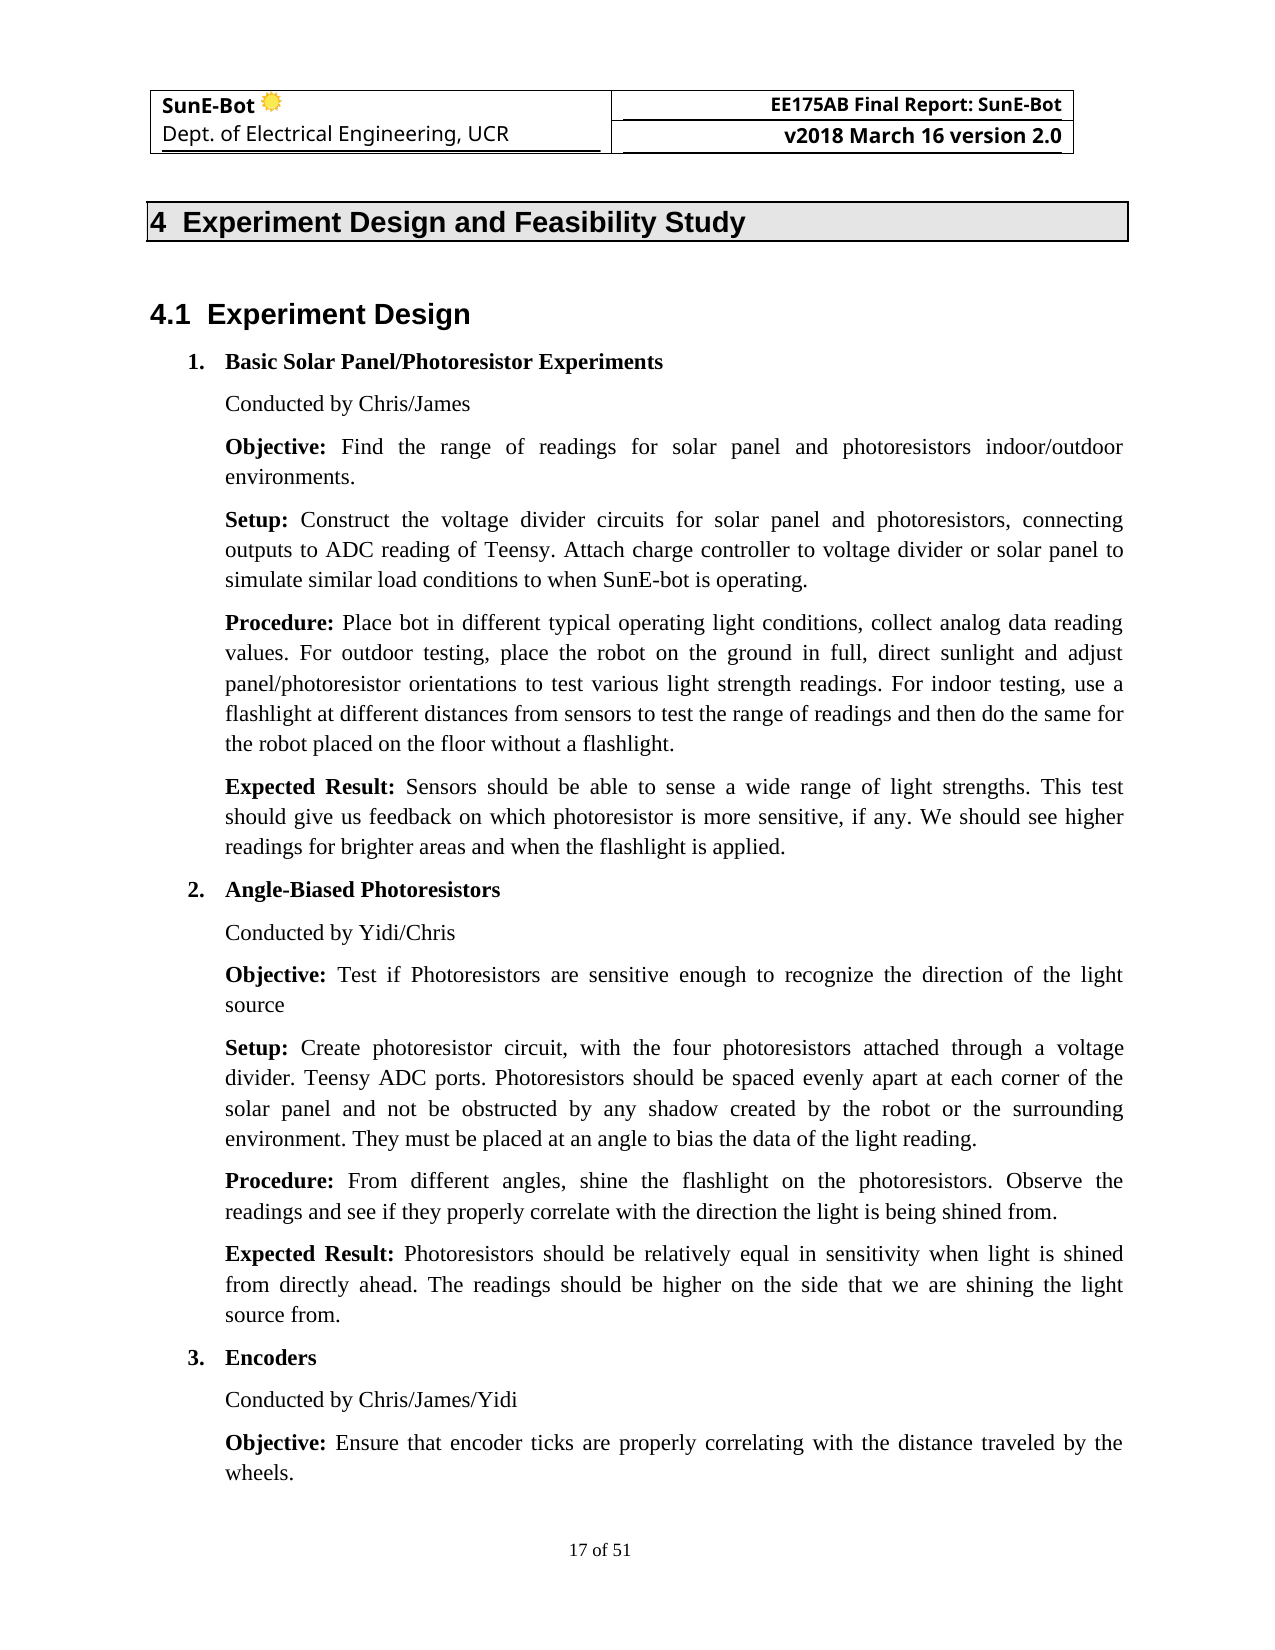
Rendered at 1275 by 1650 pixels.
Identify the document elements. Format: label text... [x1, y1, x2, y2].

text Conducted by Chris/James/Yidi [225, 1386, 1125, 1413]
text Procedure: From different angles, shine the flashlight on the photoresistors. Observe the readings and see if they properly correlate with the direction the light is being shined from. [225, 1168, 1125, 1224]
list Angle-Biased Photoresistors [187, 876, 1125, 902]
picture [260, 91, 282, 112]
text Setup: Create photoresistor circuit, with the four photoresistors attached through a voltage divider. Teensy ADC ports. Photoresistors should be spaced evenly apart at each corner of the solar panel and not be obstructed by any shadow created by the robot or the surrounding environment. They must be placed at an angle to bias the data of the light reading. [225, 1034, 1125, 1151]
text Objective: Find the range of readings for solar panel and photoresistors indoor/outdoor environments. [225, 433, 1125, 490]
text Expected Result: Photoresistors should be relatively equal in sensitivity when light is shined from directly ahead. The readings should be higher on the side that we are shining the light source from. [225, 1241, 1125, 1327]
text Objective: Test if Photoresistors are sensitive enough to recognize the direction of the light source [225, 961, 1125, 1018]
subtitle Experiment Design [150, 297, 1125, 330]
list Encoders [187, 1344, 1125, 1370]
text Procedure: Place bot in different typical operating light conditions, collect analog data reading values. For outdoor testing, place the robot on the ground in full, direct sunlight and adjust panel/photoresistor orientations to test various light strength readings. For indoor testing, use a flashlight at different distances from sensors to test the range of readings and then do the same for the robot placed on the floor without a flashlight. [225, 609, 1125, 756]
text Conducted by Yidi/Chris [225, 919, 1125, 945]
list Basic Solar Panel/Photoresistor Experiments [187, 348, 1125, 374]
text Setup: Construct the voltage divider circuits for solar panel and photoresistors, connecting outputs to ADC reading of Teensy. Attach charge controller to voltage divider or solar panel to simulate similar load conditions to when SunE-bot is operating. [225, 506, 1125, 593]
text Objective: Ensure that encoder ticks are properly correlating with the distance traveled by the wheels. [225, 1429, 1125, 1486]
subtitle Experiment Design and Feasibility Study [148, 203, 1127, 240]
text Conducted by Chris/James [150, 391, 1125, 417]
text Expected Result: Sensors should be able to sense a wide range of light strengths. This test should give us feedback on which photoresistor is more sensitive, if any. We should see higher readings for brighter areas and when the flashlight is applied. [225, 773, 1125, 859]
